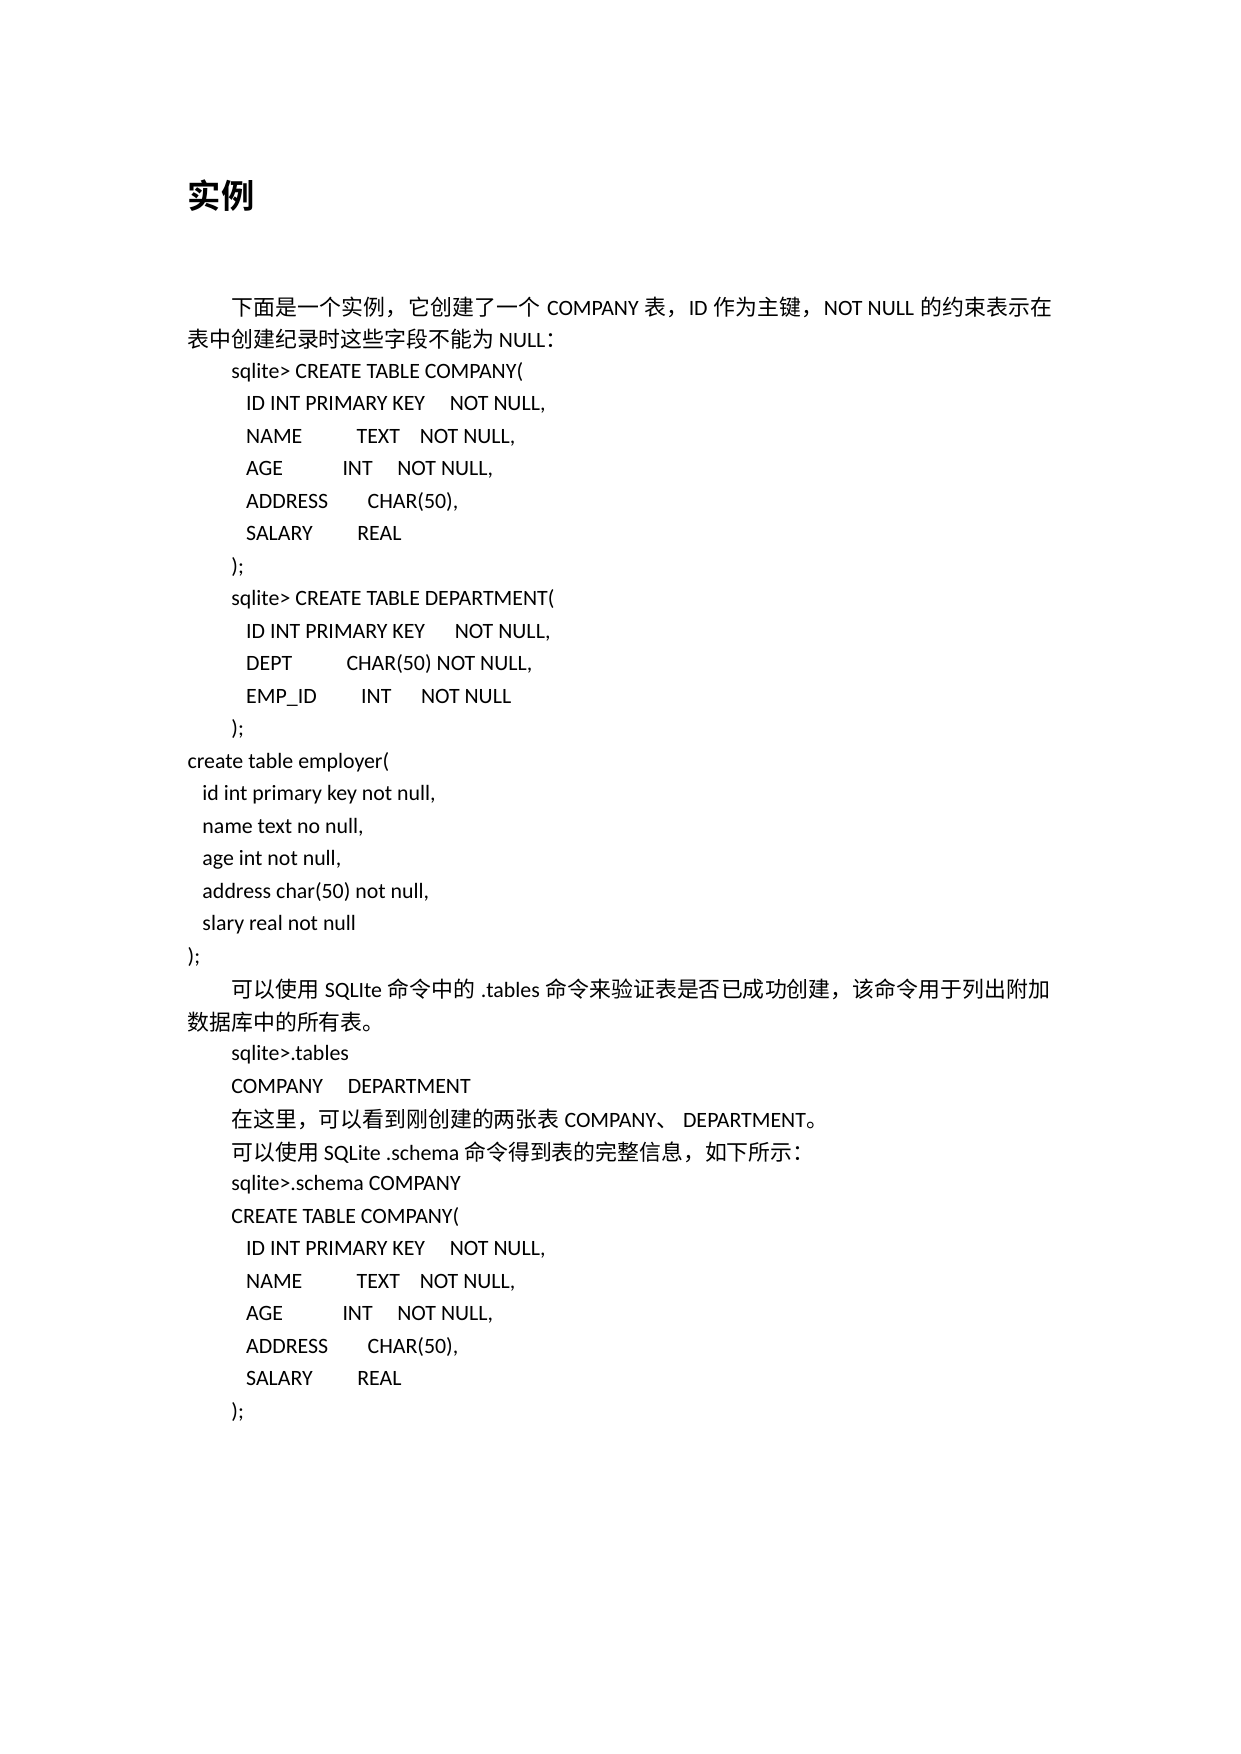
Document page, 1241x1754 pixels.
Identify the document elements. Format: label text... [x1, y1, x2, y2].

text 可以使用 SQLite .schema 命令得到表的完整信息，如下所示： [187, 1134, 1053, 1167]
text ID INT PRIMARY KEY NOT NULL, [187, 1232, 1053, 1264]
text ID INT PRIMARY KEY NOT NULL, [187, 387, 1053, 419]
text 可以使用 SQLIte 命令中的 .tables 命令来验证表是否已成功创建，该命令用于列出附加数据库中的所有表。 [187, 972, 1053, 1037]
text ); [187, 712, 1053, 744]
text SALARY REAL [187, 517, 1053, 549]
text age int not null, [187, 842, 1053, 874]
text CREATE TABLE COMPANY( [187, 1199, 1053, 1232]
text sqlite> CREATE TABLE DEPARTMENT( [187, 582, 1053, 614]
text sqlite>.schema COMPANY [187, 1167, 1053, 1199]
text ); [187, 939, 1053, 972]
text NAME TEXT NOT NULL, [187, 419, 1053, 452]
text NAME TEXT NOT NULL, [187, 1264, 1053, 1297]
text SALARY REAL [187, 1362, 1053, 1394]
text AGE INT NOT NULL, [187, 1297, 1053, 1329]
text AGE INT NOT NULL, [187, 452, 1053, 484]
text sqlite>.tables [187, 1037, 1053, 1069]
text address char(50) not null, [187, 874, 1053, 907]
text ADDRESS CHAR(50), [187, 1329, 1053, 1362]
text ADDRESS CHAR(50), [187, 484, 1053, 517]
text 在这里，可以看到刚创建的两张表 COMPANY、 DEPARTMENT。 [187, 1102, 1053, 1134]
subtitle 实例 [187, 162, 1053, 227]
text EMP_ID INT NOT NULL [187, 679, 1053, 712]
text ); [187, 1394, 1053, 1427]
text name text no null, [187, 809, 1053, 842]
text sqlite> CREATE TABLE COMPANY( [187, 354, 1053, 387]
text COMPANY DEPARTMENT [187, 1069, 1053, 1102]
text slary real not null [187, 907, 1053, 939]
text ); [187, 549, 1053, 582]
text DEPT CHAR(50) NOT NULL, [187, 647, 1053, 679]
text ID INT PRIMARY KEY NOT NULL, [187, 614, 1053, 647]
text id int primary key not null, [187, 777, 1053, 809]
text create table employer( [187, 744, 1053, 777]
text 下面是一个实例，它创建了一个 COMPANY 表，ID 作为主键，NOT NULL 的约束表示在表中创建纪录时这些字段不能为 NULL： [187, 289, 1053, 354]
